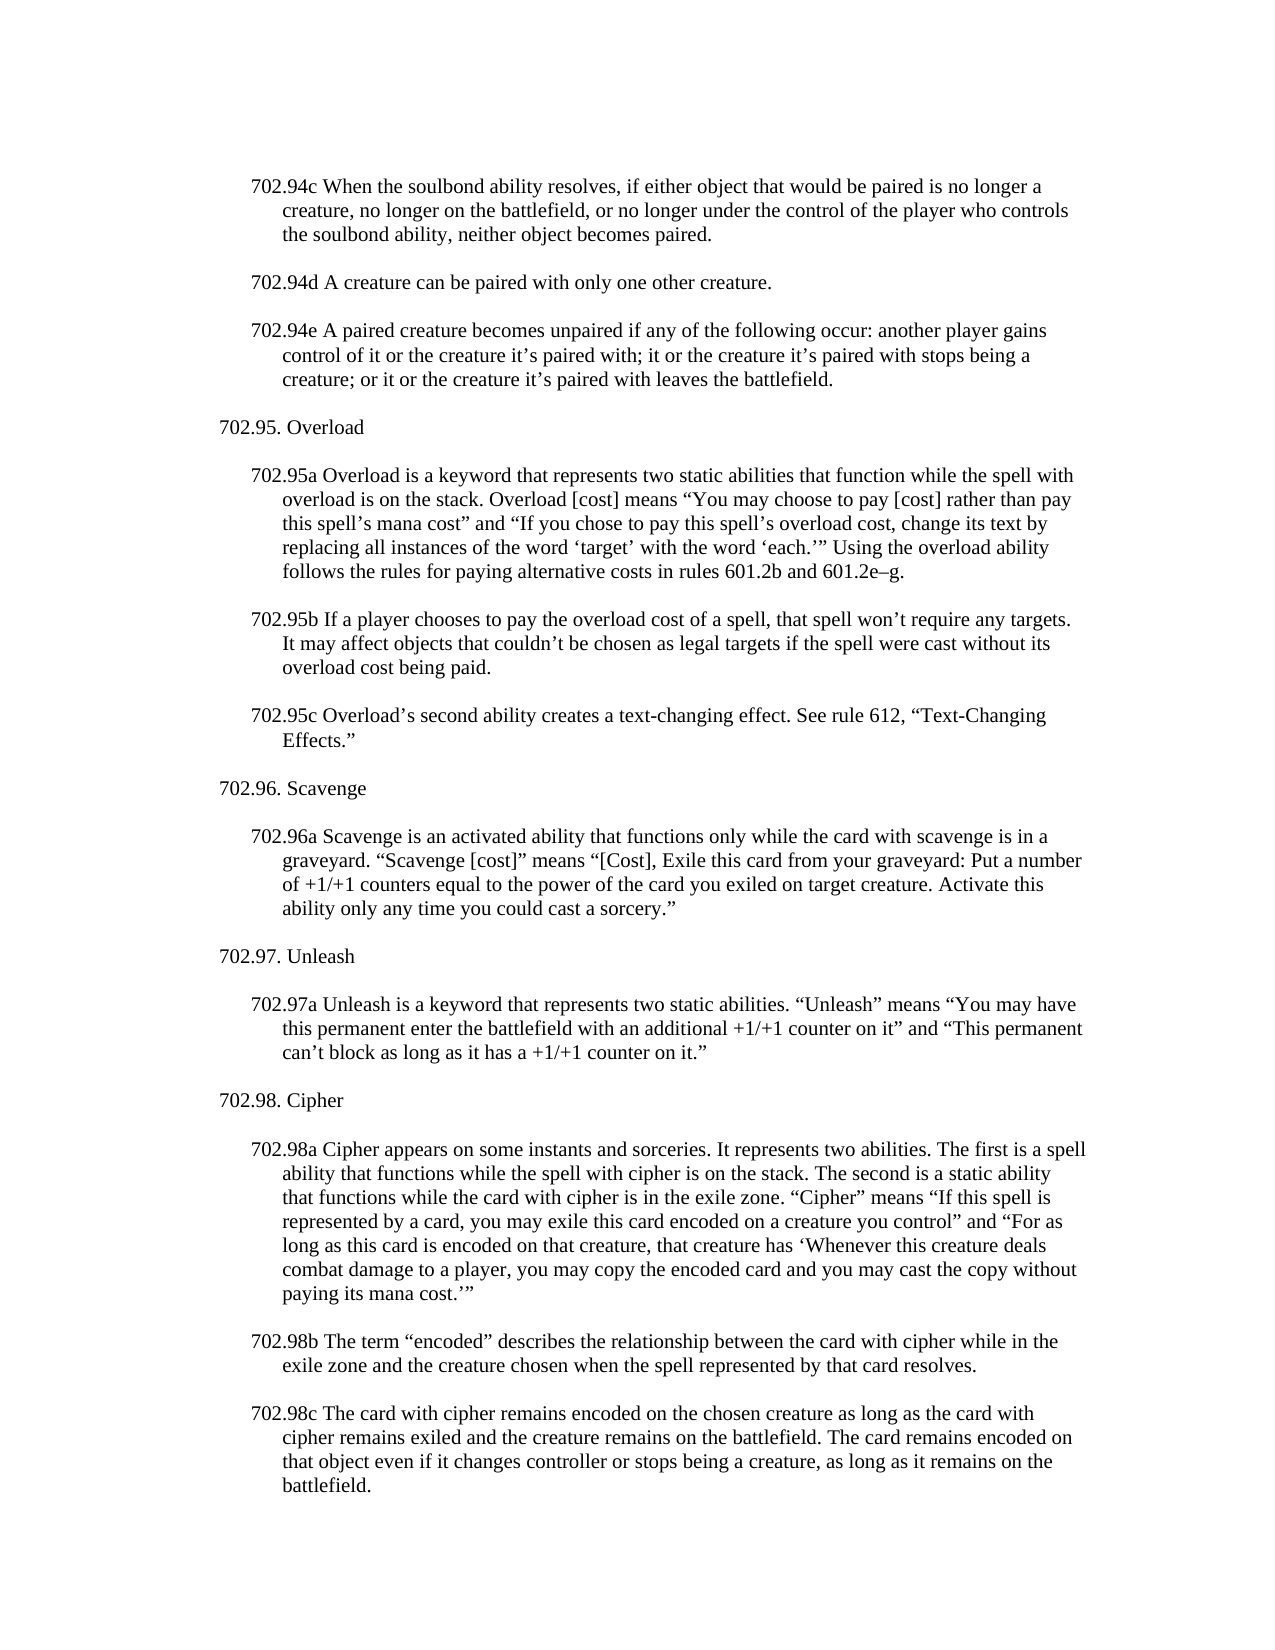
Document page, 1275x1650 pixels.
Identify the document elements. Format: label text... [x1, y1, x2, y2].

text 702.95. Overload [219, 415, 1087, 439]
text 702.96. Scavenge [219, 776, 1087, 800]
text 702.94d A creature can be paired with only one other creature. [251, 270, 1087, 294]
text 702.95b If a player chooses to pay the overload cost of a spell, that spell won’t require any targets. It may affect objects that couldn’t be chosen as legal targets if the spell were cast without its overload cost being paid. [251, 607, 1087, 679]
text 702.98c The card with cipher remains encoded on the chosen creature as long as the card with cipher remains exiled and the creature remains on the battlefield. The card remains encoded on that object even if it changes controller or stops being a creature, as long as it remains on the battlefield. [251, 1401, 1087, 1497]
text 702.98a Cipher appears on some instants and sorceries. It represents two abilities. The first is a spell ability that functions while the spell with cipher is on the stack. The second is a static ability that functions while the card with cipher is in the exile zone. “Cipher” means “If this spell is represented by a card, you may exile this card encoded on a creature you control” and “For as long as this card is encoded on that creature, that creature has ‘Whenever this creature deals combat damage to a player, you may copy the encoded card and you may cast the copy without paying its mana cost.’” [251, 1137, 1087, 1305]
text 702.95c Overload’s second ability creates a text-changing effect. See rule 612, “Text-Changing Effects.” [251, 703, 1087, 752]
text 702.95a Overload is a keyword that represents two static abilities that function while the spell with overload is on the stack. Overload [cost] means “You may choose to pay [cost] rather than pay this spell’s mana cost” and “If you chose to pay this spell’s overload cost, change its text by replacing all instances of the word ‘target’ with the word ‘each.’” Using the overload ability follows the rules for paying alternative costs in rules 601.2b and 601.2e–g. [251, 463, 1087, 583]
text 702.97a Unleash is a keyword that represents two static abilities. “Unleash” means “You may have this permanent enter the battlefield with an additional +1/+1 counter on it” and “This permanent can’t block as long as it has a +1/+1 counter on it.” [251, 992, 1087, 1064]
text 702.94e A paired creature becomes unpaired if any of the following occur: another player gains control of it or the creature it’s paired with; it or the creature it’s paired with stops being a creature; or it or the creature it’s paired with leaves the battlefield. [251, 318, 1087, 391]
text 702.98b The term “encoded” describes the relationship between the card with cipher while in the exile zone and the creature chosen when the spell represented by that card resolves. [251, 1329, 1087, 1377]
text 702.98. Cipher [219, 1088, 1087, 1112]
text 702.96a Scavenge is an activated ability that functions only while the card with scavenge is in a graveyard. “Scavenge [cost]” means “[Cost], Exile this card from your graveyard: Put a number of +1/+1 counters equal to the power of the card you exiled on target creature. Activate this ability only any time you could cast a sorcery.” [251, 824, 1087, 920]
text 702.97. Unleash [219, 944, 1087, 968]
text 702.94c When the soulbond ability resolves, if either object that would be paired is no longer a creature, no longer on the battlefield, or no longer under the control of the player who controls the soulbond ability, neither object becomes paired. [251, 174, 1087, 246]
